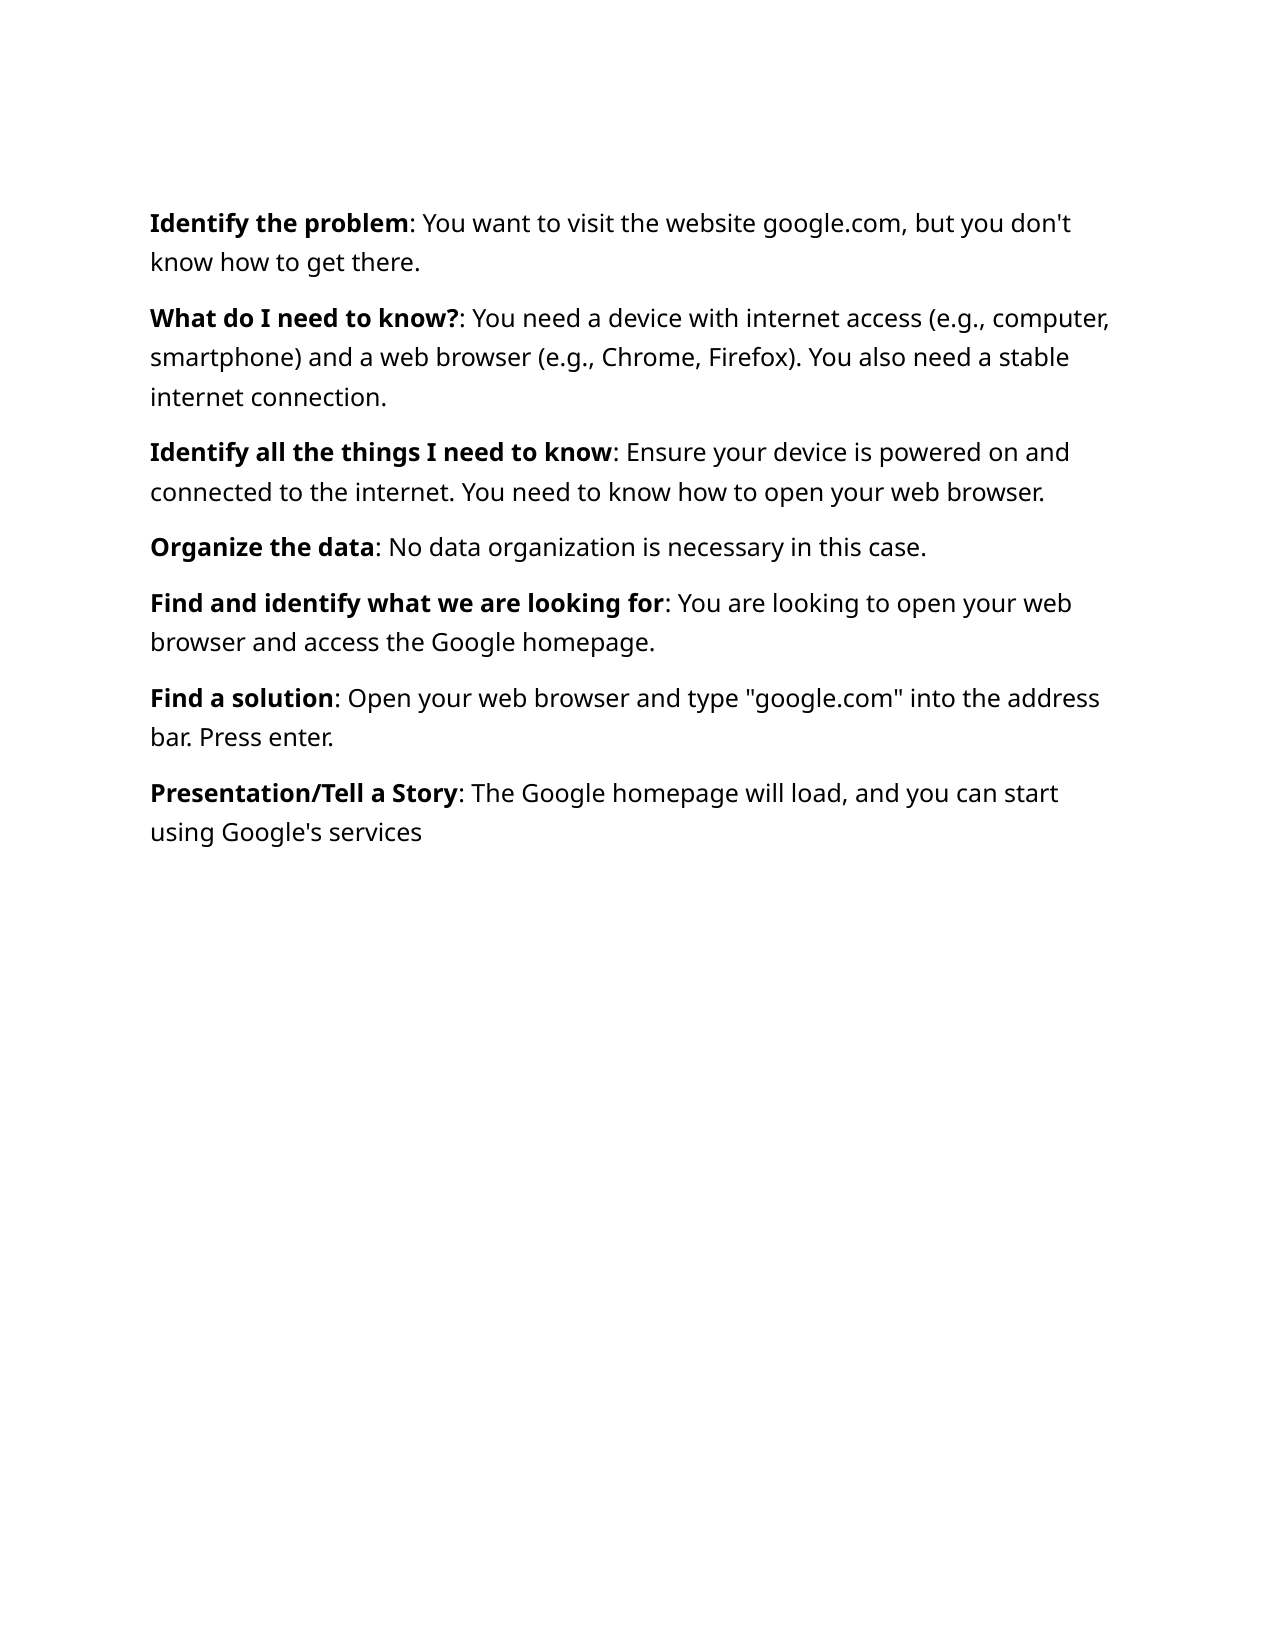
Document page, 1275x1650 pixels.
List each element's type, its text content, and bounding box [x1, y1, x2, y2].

text Identify all the things I need to know: Ensure your device is powered on and connected to the internet. You need to know how to open your web browser. [150, 435, 1125, 508]
text What do I need to know?: You need a device with internet access (e.g., computer, smartphone) and a web browser (e.g., Chrome, Firefox). You also need a stable internet connection. [150, 301, 1125, 413]
text Find and identify what we are looking for: You are looking to open your web browser and access the Google homepage. [150, 586, 1125, 659]
text Organize the data: No data organization is necessary in this case. [150, 530, 1125, 564]
text Find a solution: Open your web browser and type "google.com" into the address bar. Press enter. [150, 681, 1125, 754]
text Presentation/Tell a Story: The Google homepage will load, and you can start using Google's services [150, 776, 1125, 849]
text Identify the problem: You want to visit the website google.com, but you don't know how to get there. [150, 206, 1125, 279]
